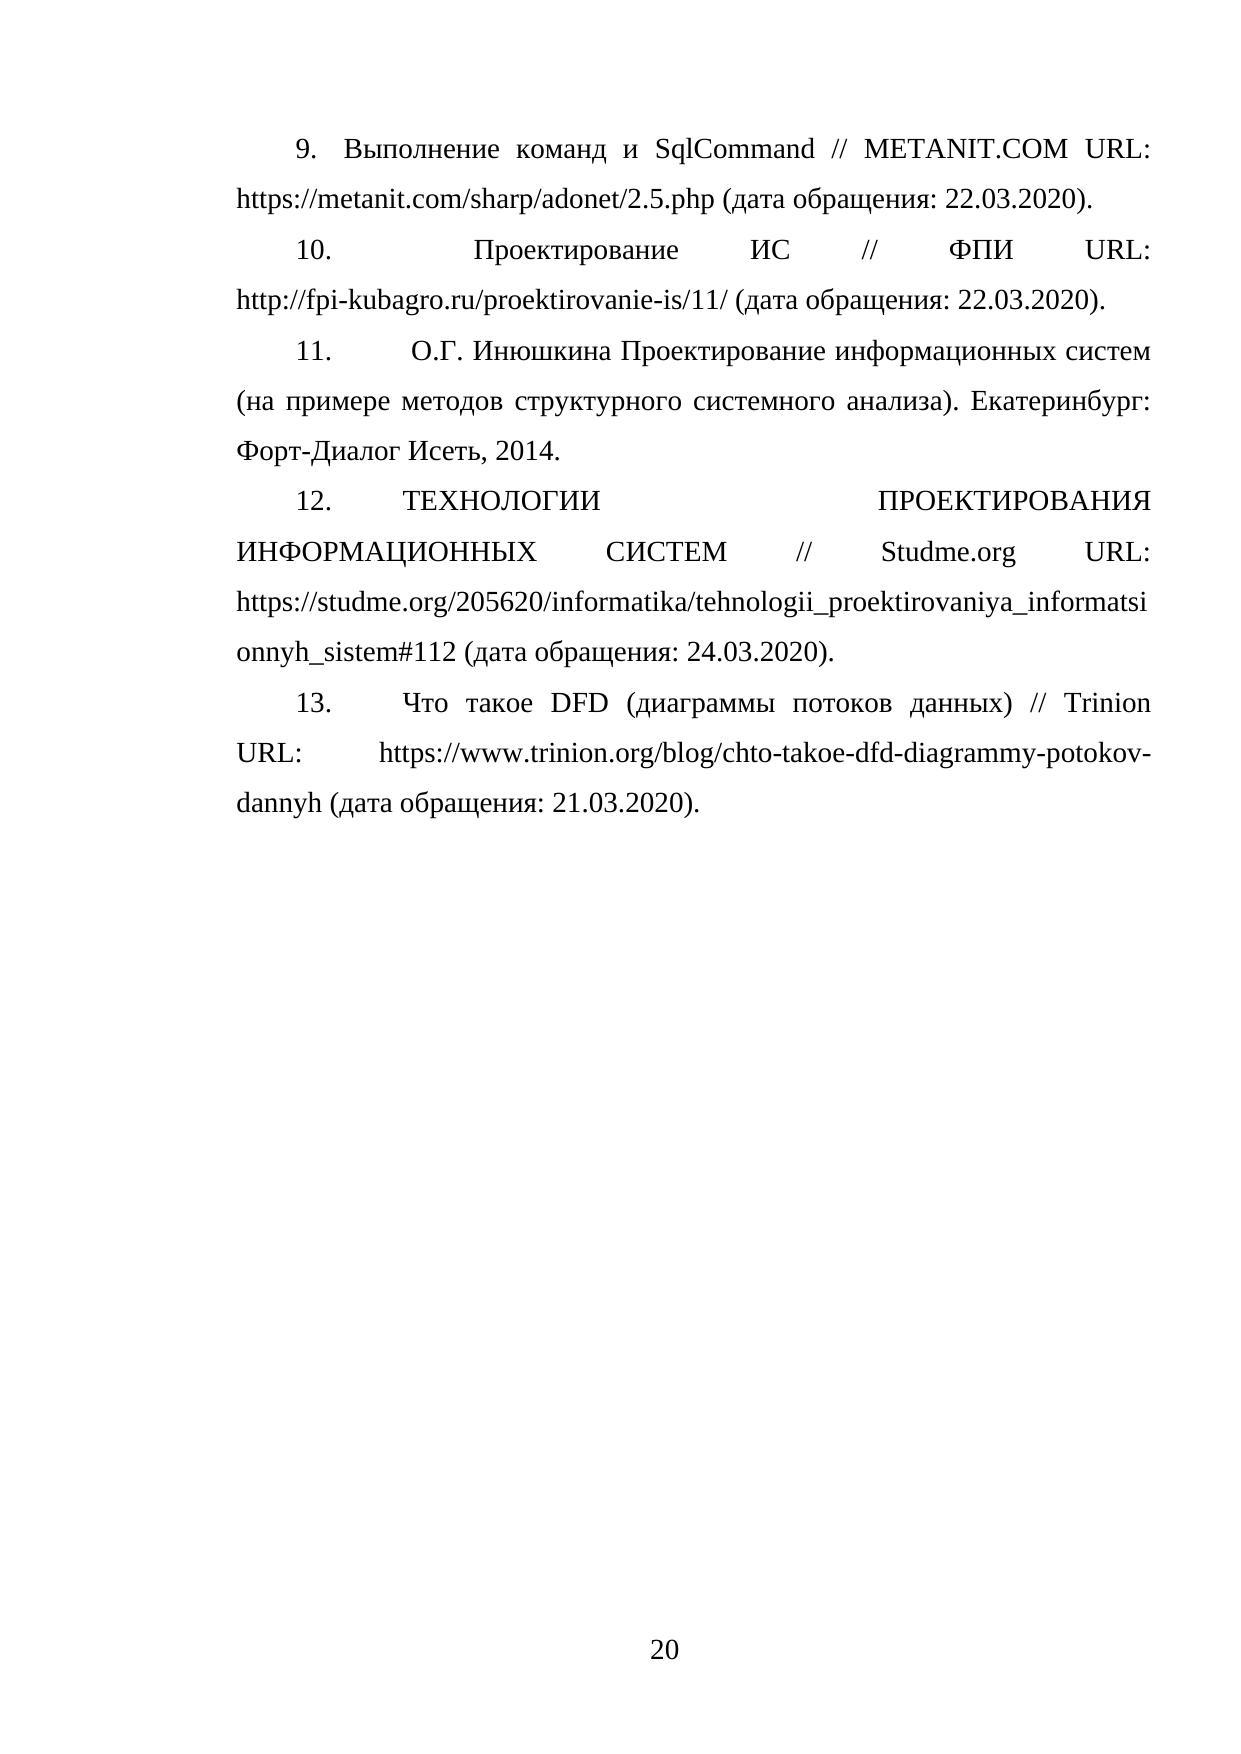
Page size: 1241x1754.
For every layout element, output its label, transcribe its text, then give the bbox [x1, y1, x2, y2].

list Выполнение команд и SqlCommand // METANIT.COM URL: https://metanit.com/sharp/adonet/2.5.php (дата обращения: 22.03.2020). [236, 131, 1152, 215]
list Проектирование ИС // ФПИ URL: http://fpi-kubagro.ru/proektirovanie-is/11/ (дата обращения: 22.03.2020). [236, 232, 1152, 316]
list ТЕХНОЛОГИИ ПРОЕКТИРОВАНИЯ ИНФОРМАЦИОННЫХ СИСТЕМ // Studme.org URL: https://studme.org/205620/informatika/tehnologii_proektirovaniya_informatsionnyh_sistem#112 (дата обращения: 24.03.2020). [236, 567, 1152, 668]
list ТЕХНОЛОГИИ ПРОЕКТИРОВАНИЯ ИНФОРМАЦИОННЫХ СИСТЕМ // Studme.org URL: https://studme.org/205620/informatika/tehnologii_proektirovaniya_informatsionnyh_sistem#112 (дата обращения: 24.03.2020). [236, 483, 1152, 534]
list О.Г. Инюшкина Проектирование информационных систем (на примере методов структурного системного анализа). Екатеринбург: Форт-Диалог Исеть, 2014. [236, 416, 1152, 467]
list О.Г. Инюшкина Проектирование информационных систем (на примере методов структурного системного анализа). Екатеринбург: Форт-Диалог Исеть, 2014. [236, 333, 1152, 383]
list Что такое DFD (диаграммы потоков данных) // Trinion URL: https://www.trinion.org/blog/chto-takoe-dfd-diagrammy-potokov-dannyh (дата обращения: 21.03.2020). [236, 685, 1152, 735]
list Что такое DFD (диаграммы потоков данных) // Trinion URL: https://www.trinion.org/blog/chto-takoe-dfd-diagrammy-potokov-dannyh (дата обращения: 21.03.2020). [236, 769, 1152, 819]
